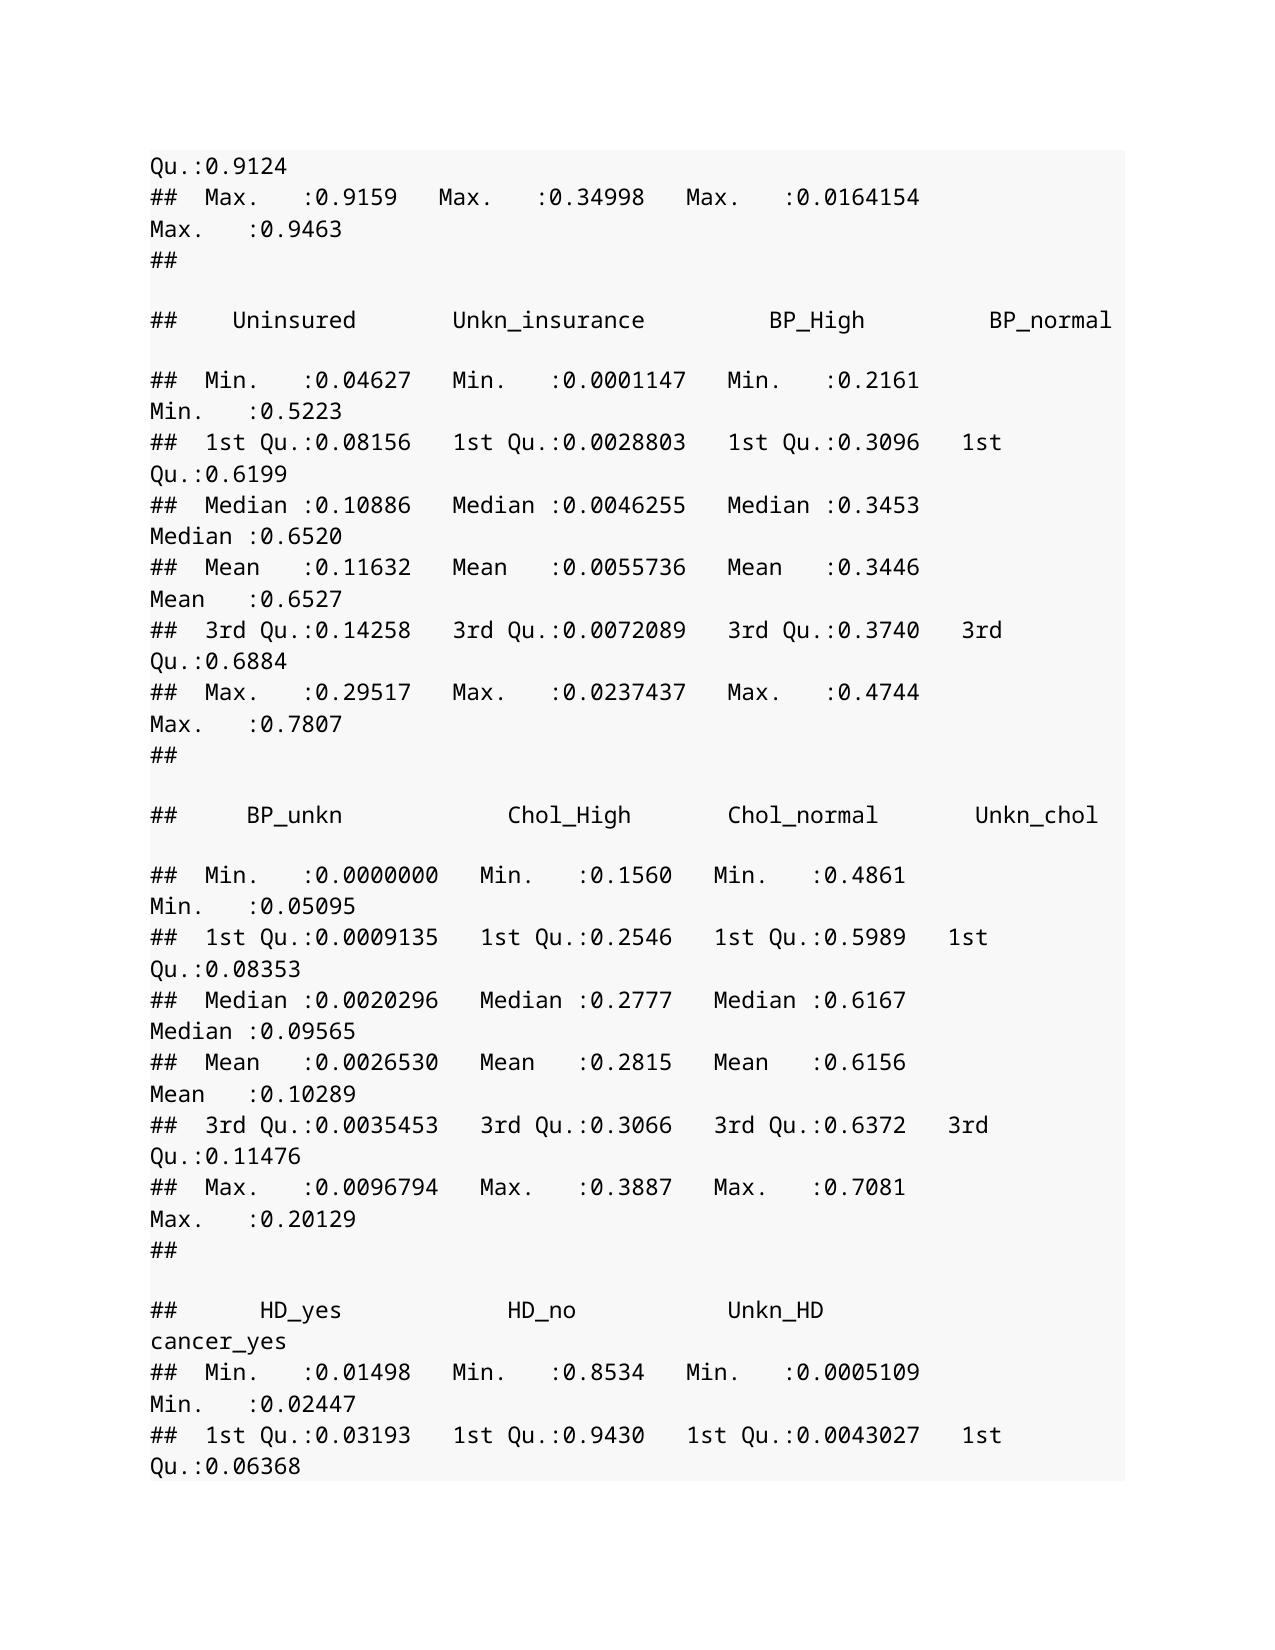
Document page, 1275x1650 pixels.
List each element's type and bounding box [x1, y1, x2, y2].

text [150, 150, 1125, 1481]
